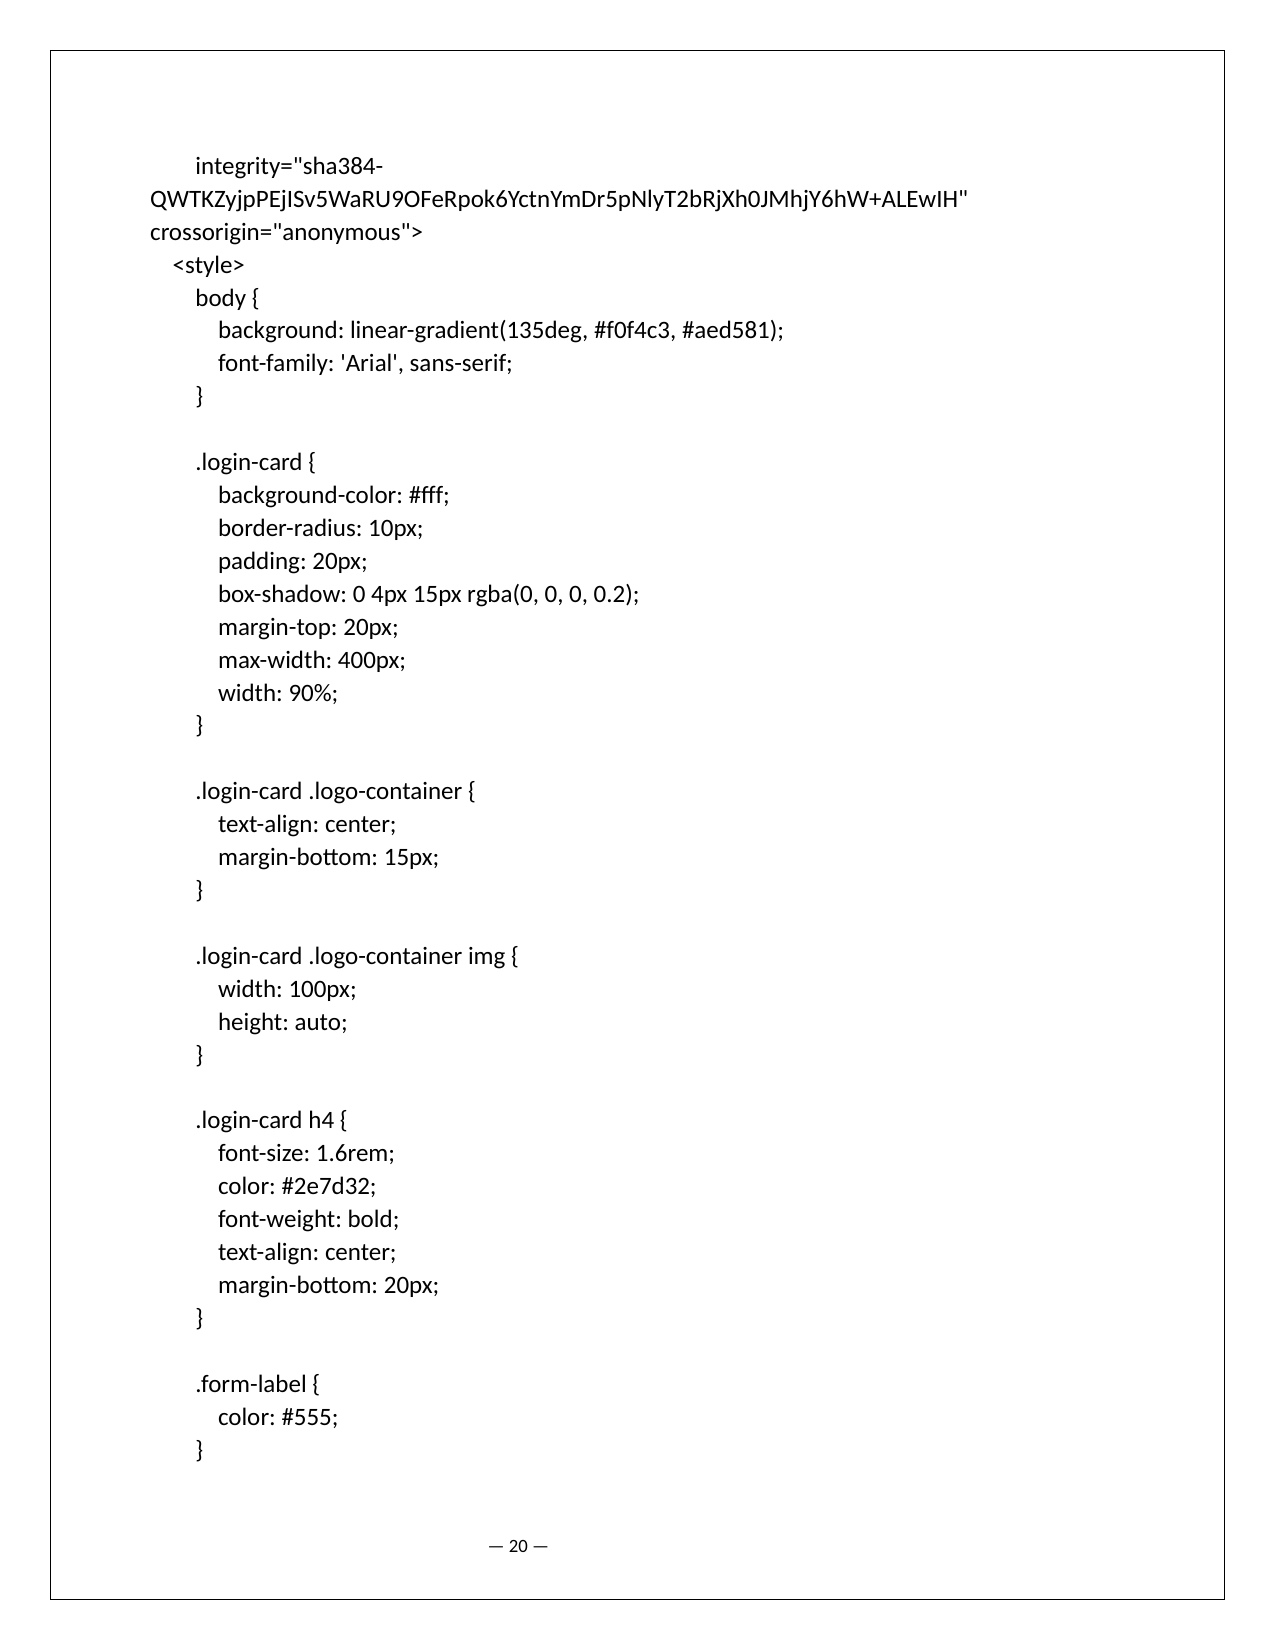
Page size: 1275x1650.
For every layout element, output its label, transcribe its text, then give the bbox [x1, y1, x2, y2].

list } [150, 1302, 1125, 1333]
list max-width: 400px; [150, 644, 1125, 674]
list .login-card .logo-container img { [150, 940, 1125, 971]
list background-color: #fff; [150, 479, 1125, 510]
list body { [150, 282, 1125, 312]
list .login-card .logo-container { [150, 775, 1125, 806]
list margin-bottom: 20px; [150, 1269, 1125, 1300]
list margin-top: 20px; [150, 611, 1125, 641]
list } [150, 1434, 1125, 1464]
list color: #555; [150, 1401, 1125, 1431]
list color: #2e7d32; [150, 1170, 1125, 1201]
list text-align: center; [150, 808, 1125, 839]
list font-size: 1.6rem; [150, 1137, 1125, 1168]
list .login-card h4 { [150, 1104, 1125, 1135]
list <style> [150, 249, 1125, 279]
list } [150, 380, 1125, 411]
list font-family: 'Arial', sans-serif; [150, 347, 1125, 378]
list .form-label { [150, 1368, 1125, 1398]
list margin-bottom: 15px; [150, 841, 1125, 872]
list height: auto; [150, 1006, 1125, 1036]
list width: 90%; [150, 677, 1125, 707]
list text-align: center; [150, 1236, 1125, 1267]
list integrity="sha384-QWTKZyjpPEjISv5WaRU9OFeRpok6YctnYmDr5pNlyT2bRjXh0JMhjY6hW+ALEwIH" crossorigin="anonymous"> [150, 150, 1125, 246]
list border-radius: 10px; [150, 512, 1125, 543]
list } [150, 709, 1125, 740]
list background: linear-gradient(135deg, #f0f4c3, #aed581); [150, 314, 1125, 345]
list } [150, 874, 1125, 905]
list width: 100px; [150, 973, 1125, 1003]
list font-weight: bold; [150, 1203, 1125, 1234]
list .login-card { [150, 446, 1125, 477]
list padding: 20px; [150, 545, 1125, 576]
list } [150, 1039, 1125, 1069]
list box-shadow: 0 4px 15px rgba(0, 0, 0, 0.2); [150, 578, 1125, 608]
